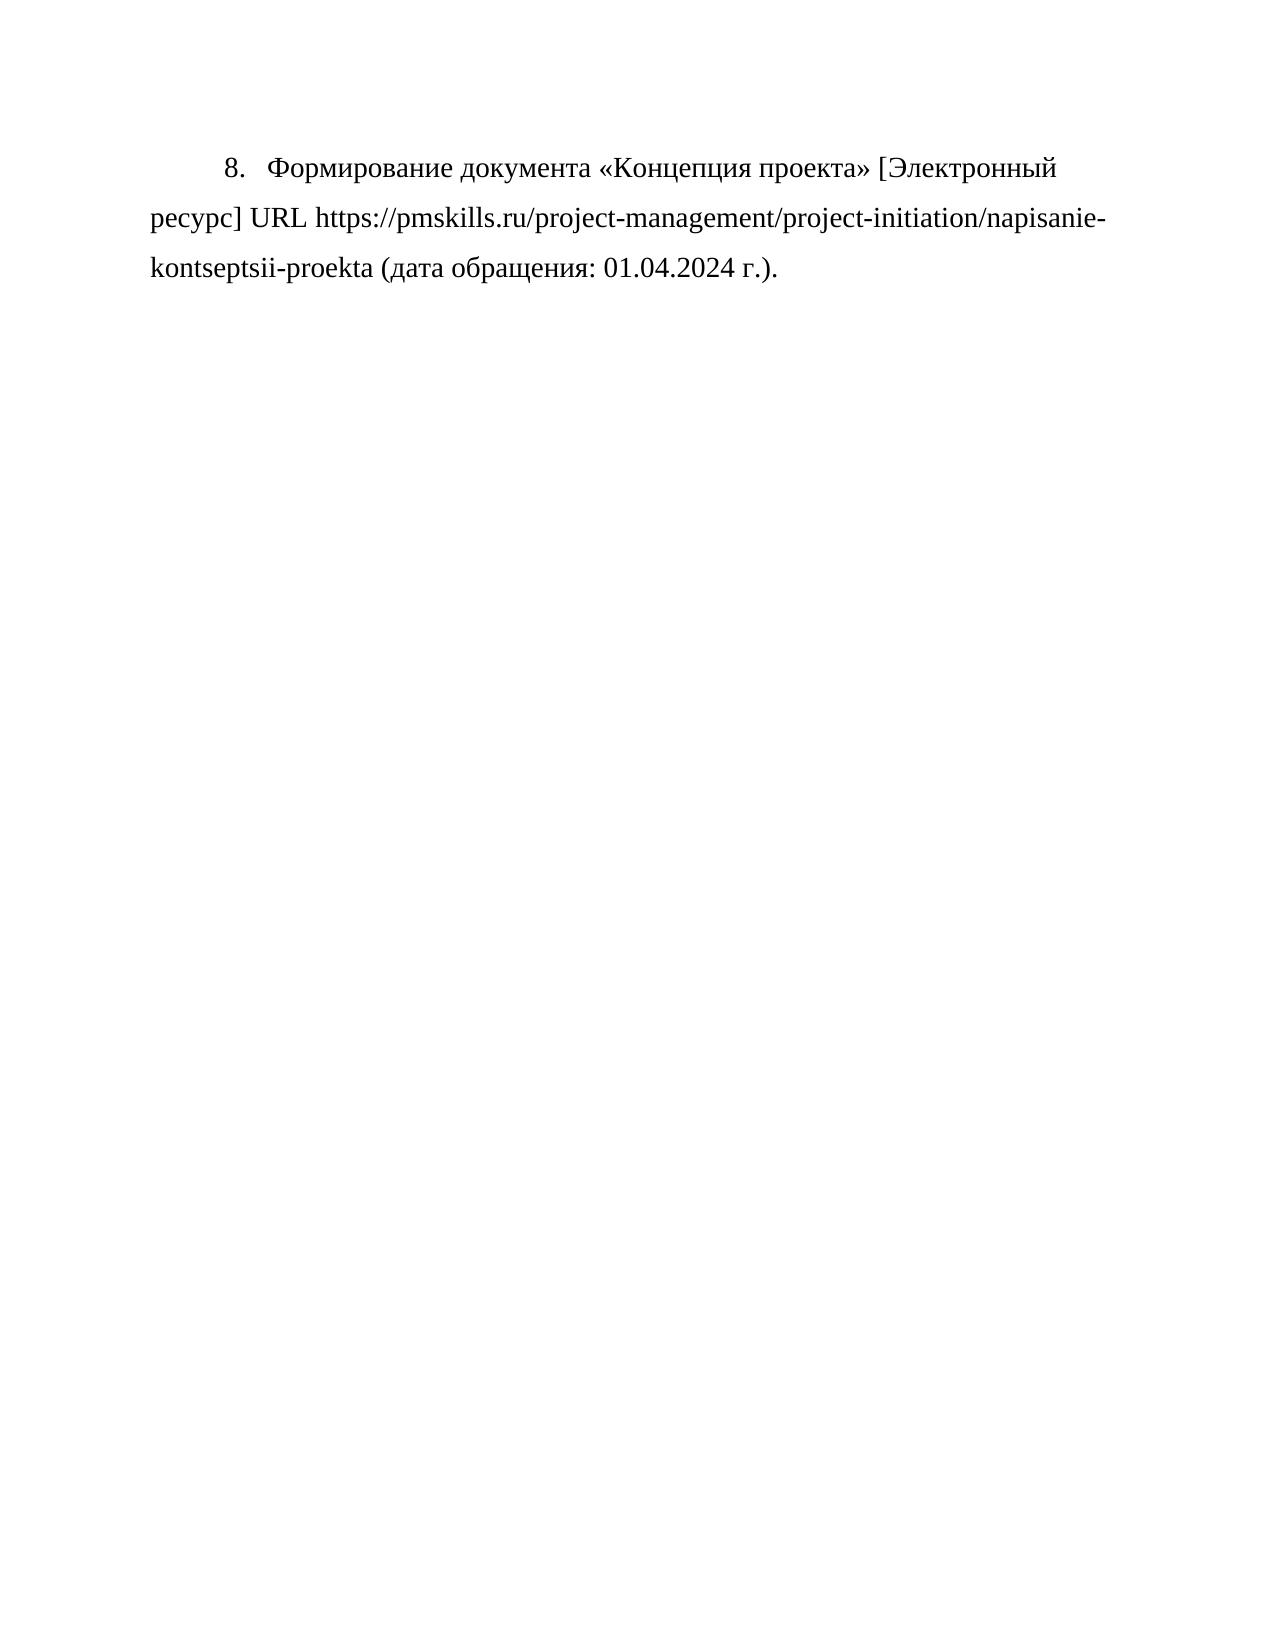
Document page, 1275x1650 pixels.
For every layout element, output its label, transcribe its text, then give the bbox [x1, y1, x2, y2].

list Формирование документа «Концепция проекта» [Электронный ресурс] URL https://pmskills.ru/project-management/project-initiation/napisanie-kontseptsii-proekta (дата обращения: 01.04.2024 г.). [150, 150, 1125, 284]
